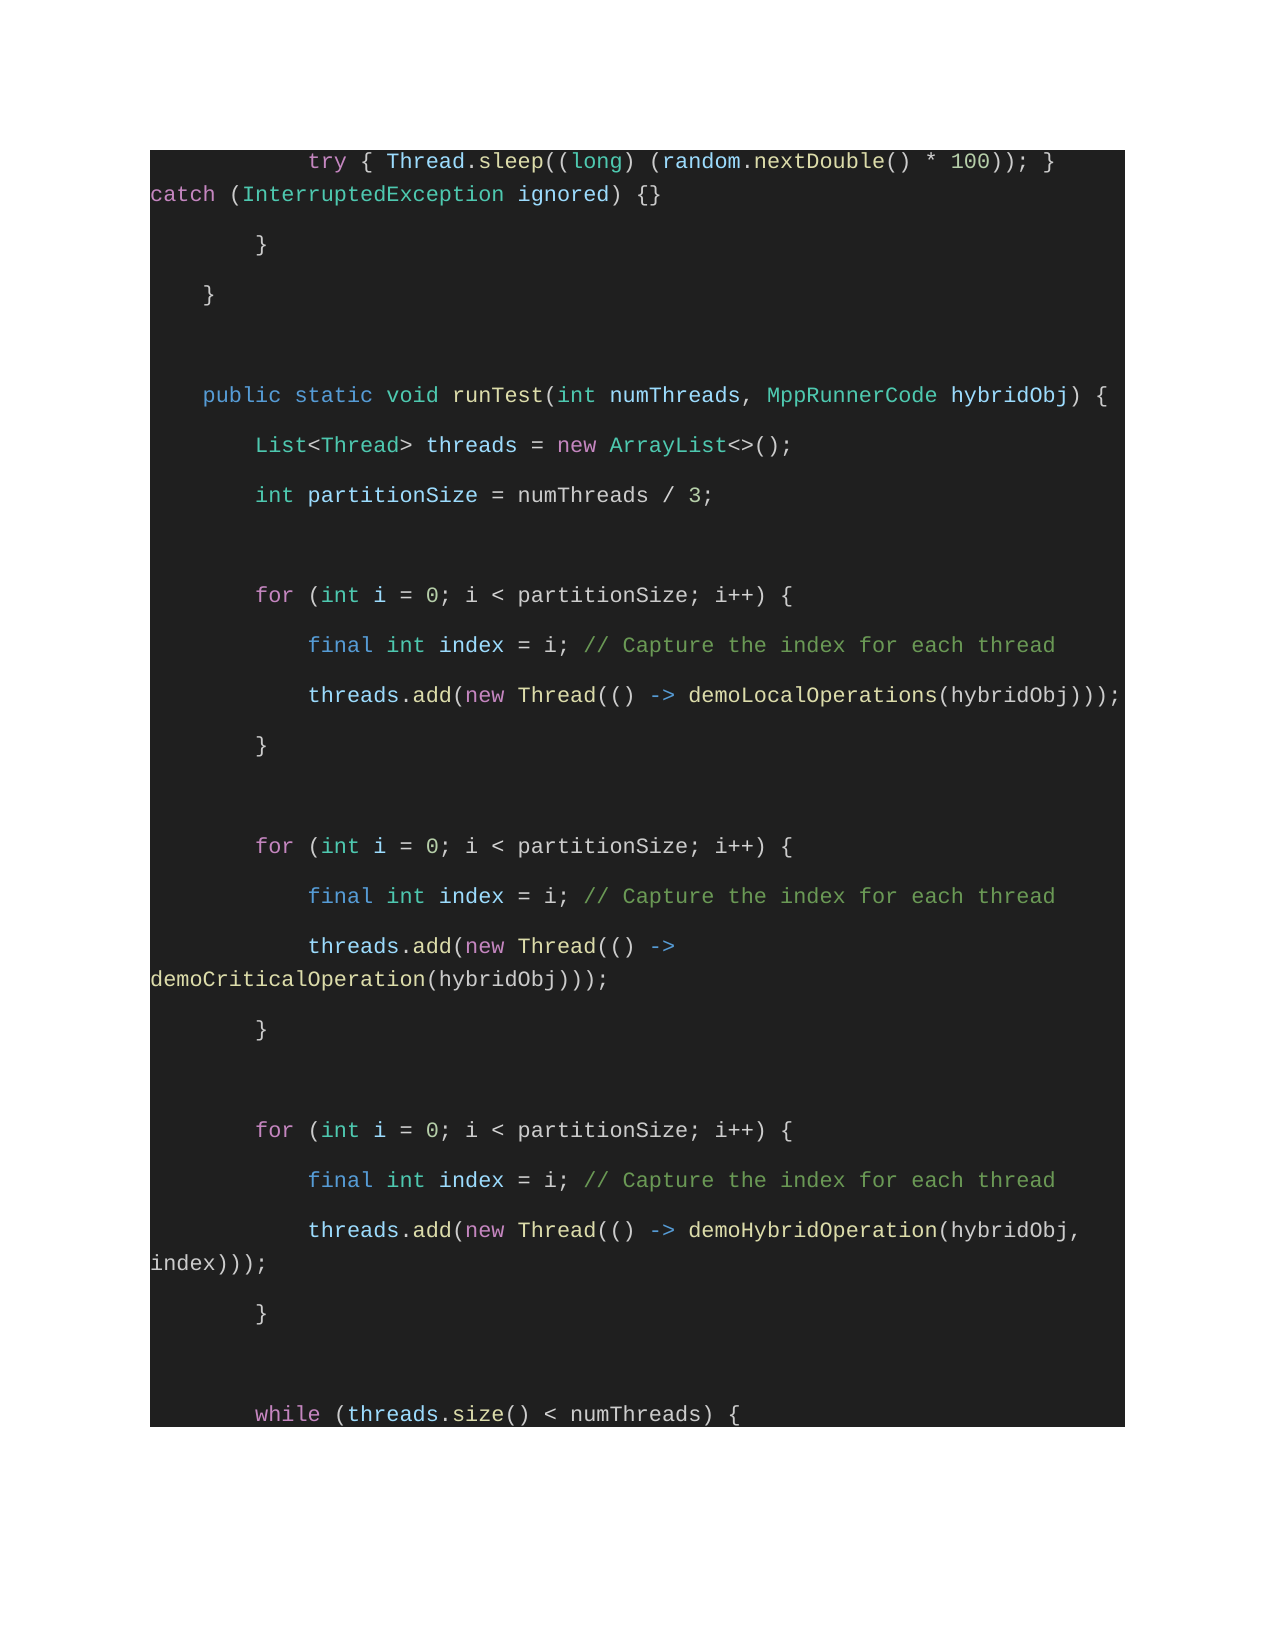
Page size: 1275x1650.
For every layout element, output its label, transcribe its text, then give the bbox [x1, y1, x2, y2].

text try { Thread.sleep((long) (random.nextDouble() * 100)); } catch (InterruptedException ignored) {} [150, 150, 1125, 208]
text final int index = i; // Capture the index for each thread [150, 634, 1125, 659]
text for (int i = 0; i < partitionSize; i++) { [150, 1119, 1125, 1143]
text } [150, 1018, 1125, 1043]
text for (int i = 0; i < partitionSize; i++) { [150, 835, 1125, 859]
text final int index = i; // Capture the index for each thread [150, 885, 1125, 910]
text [150, 1219, 1125, 1277]
text threads.add(new Thread(() -> demoLocalOperations(hybridObj))); [150, 684, 1125, 709]
text } [150, 284, 1125, 308]
text List<Thread> threads = new ArrayList<>(); [150, 434, 1125, 459]
text final int index = i; // Capture the index for each thread [150, 1169, 1125, 1194]
text } [150, 734, 1125, 759]
text } [150, 1302, 1125, 1327]
text public static void runTest(int numThreads, MppRunnerCode hybridObj) { [150, 384, 1125, 409]
text int partitionSize = numThreads / 3; [150, 484, 1125, 509]
text for (int i = 0; i < partitionSize; i++) { [150, 584, 1125, 609]
text while (threads.size() < numThreads) { [150, 1403, 1125, 1427]
text } [150, 233, 1125, 258]
text threads.add(new Thread(() -> demoCriticalOperation(hybridObj))); [150, 935, 1125, 993]
